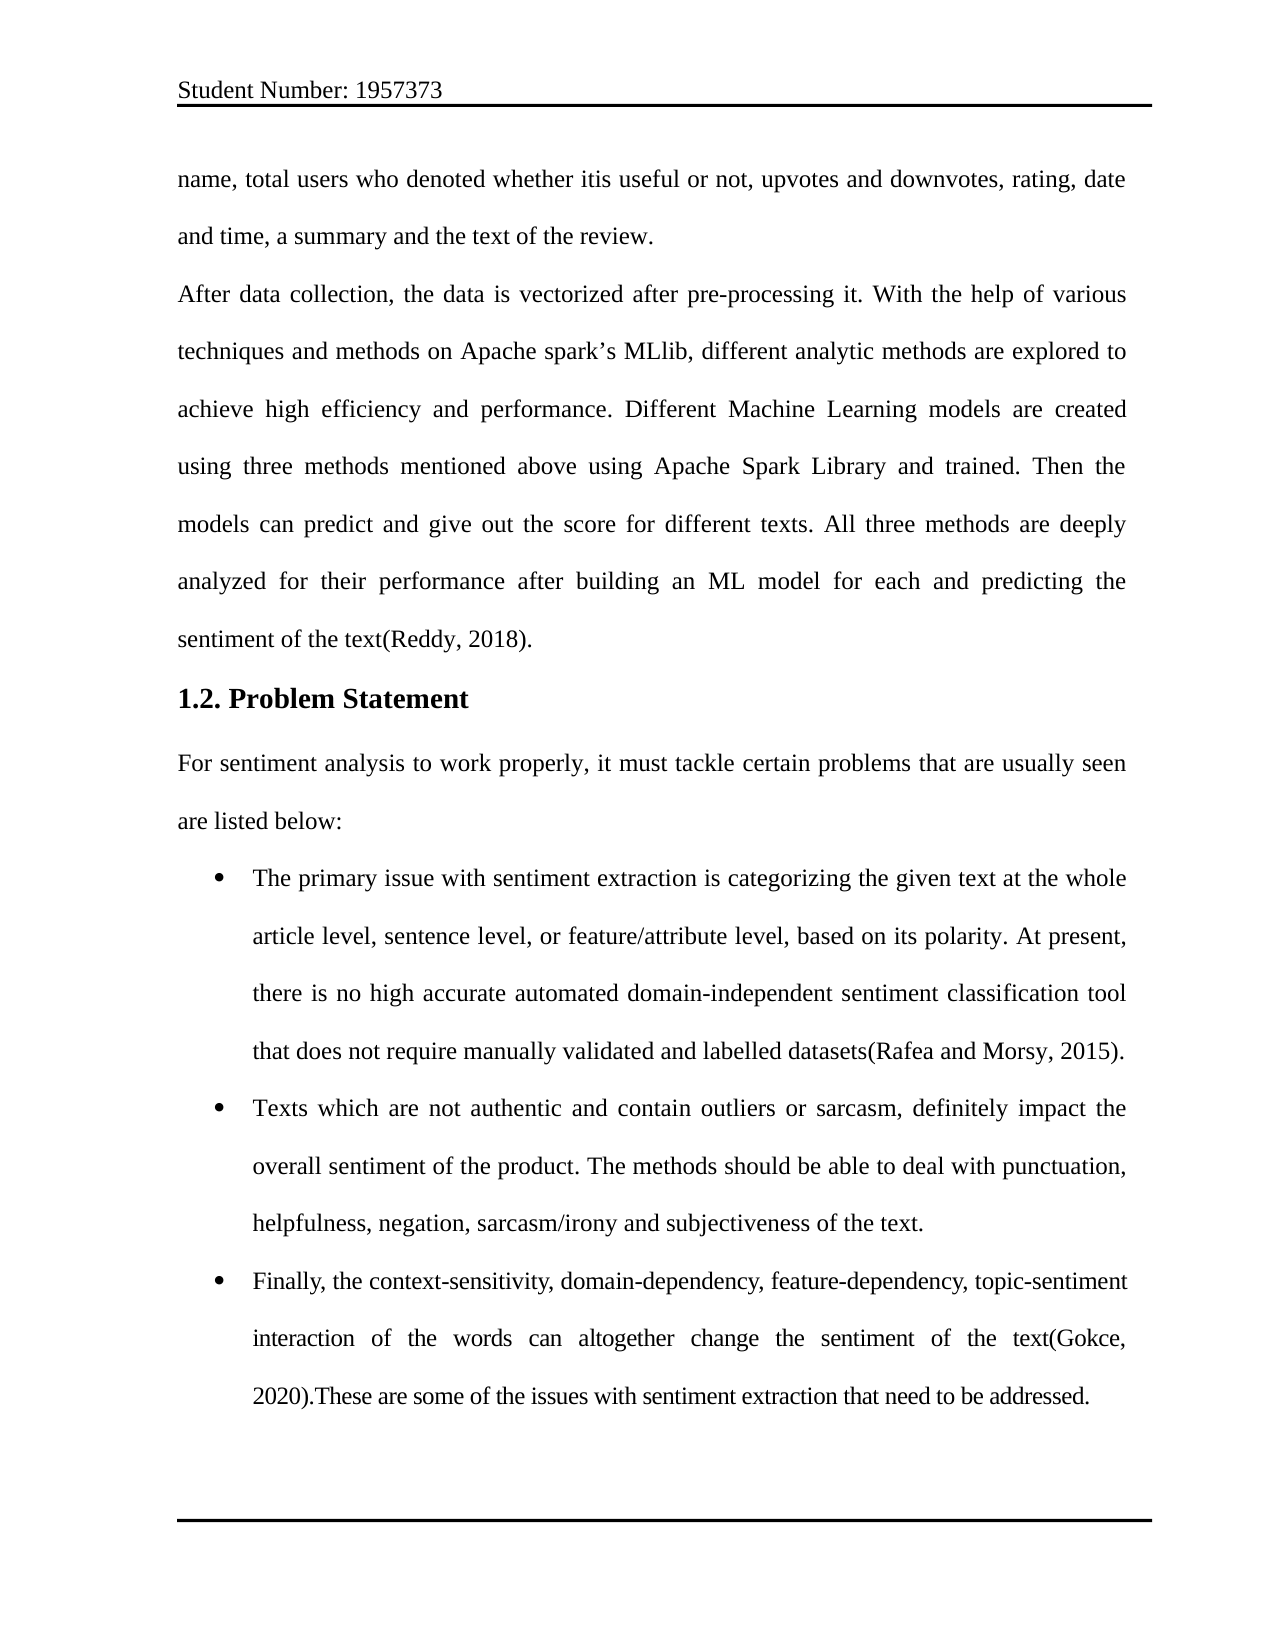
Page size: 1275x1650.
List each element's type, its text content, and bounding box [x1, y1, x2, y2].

text After data collection, the data is vectorized after pre-processing it. With the help of various techniques and methods on Apache spark’s MLlib, different analytic methods are explored to achieve high efficiency and performance. Different Machine Learning models are created using three methods mentioned above using Apache Spark Library and trained. Then the models can predict and give out the score for different texts. All three methods are deeply analyzed for their performance after building an ML model for each and predicting the sentiment of the text(Reddy, 2018). [177, 279, 1127, 653]
list Texts which are not authentic and contain outliers or sarcasm, definitely impact the overall sentiment of the product. The methods should be able to deal with punctuation, helpfulness, negation, sarcasm/irony and subjectiveness of the text. [215, 1093, 1127, 1237]
list Finally, the context-sensitivity, domain-dependency, feature-dependency, topic-sentiment interaction of the words can altogether change the sentiment of the text(Gokce, 2020).These are some of the issues with sentiment extraction that need to be addressed. [215, 1266, 1127, 1410]
text For sentiment analysis to work properly, it must tackle certain problems that are usually seen are listed below: [177, 748, 1127, 835]
subtitle 1.2. Problem Statement [177, 681, 1127, 715]
list The primary issue with sentiment extraction is categorizing the given text at the whole article level, sentence level, or feature/attribute level, based on its polarity. At present, there is no high accurate automated domain-independent sentiment classification tool that does not require manually validated and labelled datasets(Rafea and Morsy, 2015). [215, 863, 1127, 1065]
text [177, 164, 1127, 250]
